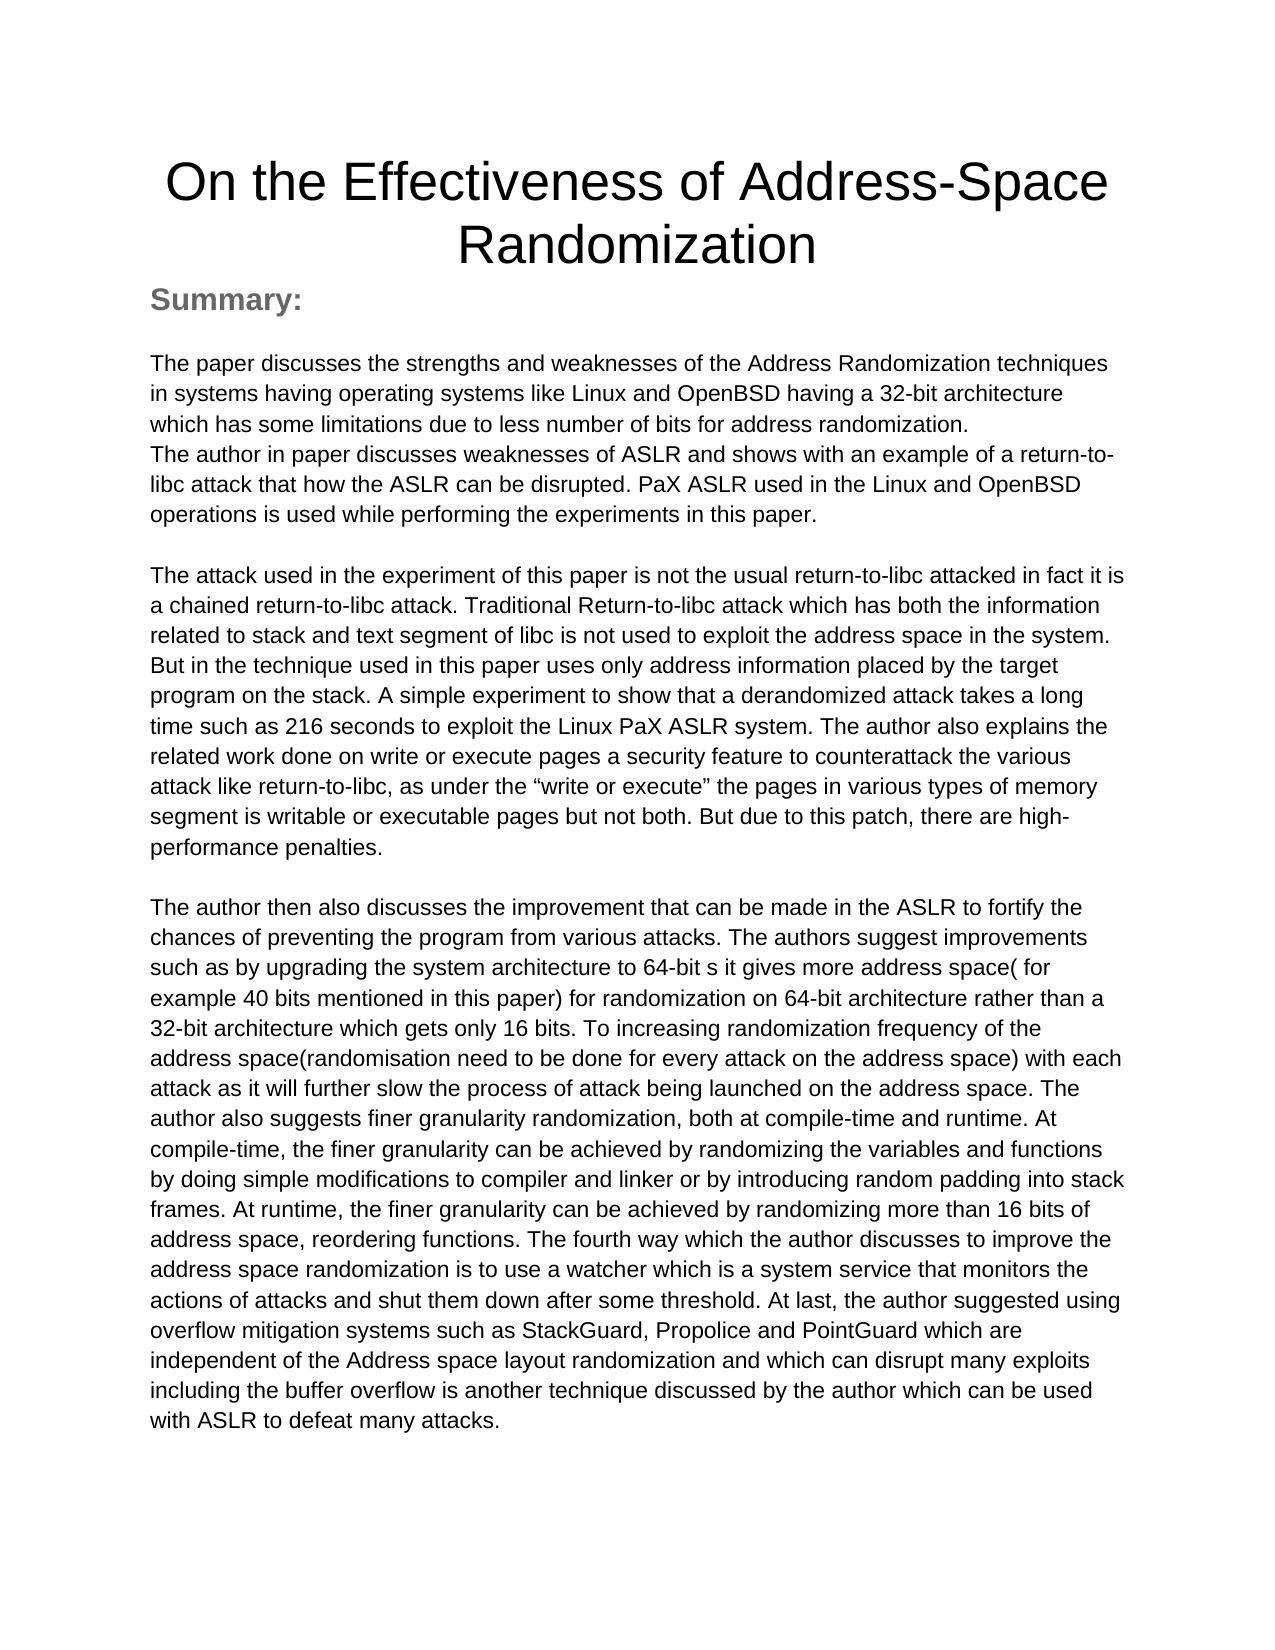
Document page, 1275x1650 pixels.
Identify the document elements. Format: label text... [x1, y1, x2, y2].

text The paper discusses the strengths and weaknesses of the Address Randomization techniques in systems having operating systems like Linux and OpenBSD having a 32-bit architecture which has some limitations due to less number of bits for address randomization. [150, 350, 1125, 437]
text The attack used in the experiment of this paper is not the usual return-to-libc attacked in fact it is a chained return-to-libc attack. Traditional Return-to-libc attack which has both the information related to stack and text segment of libc is not used to exploit the address space in the system. But in the technique used in this paper uses only address information placed by the target program on the stack. A simple experiment to show that a derandomized attack takes a long time such as 216 seconds to exploit the Linux PaX ASLR system. The author also explains the related work done on write or execute pages a security feature to counterattack the various attack like return-to-libc, as under the “write or execute” the pages in various types of memory segment is writable or executable pages but not both. But due to this patch, there are high-performance penalties. [150, 562, 1125, 860]
text The author then also discusses the improvement that can be made in the ASLR to fortify the chances of preventing the program from various attacks. The authors suggest improvements such as by upgrading the system architecture to 64-bit s it gives more address space( for example 40 bits mentioned in this paper) for randomization on 64-bit architecture rather than a 32-bit architecture which gets only 16 bits. To increasing randomization frequency of the address space(randomisation need to be done for every attack on the address space) with each attack as it will further slow the process of attack being launched on the address space. The author also suggests finer granularity randomization, both at compile-time and runtime. At compile-time, the finer granularity can be achieved by randomizing the variables and functions by doing simple modifications to compiler and linker or by introducing random padding into stack frames. At runtime, the finer granularity can be achieved by randomizing more than 16 bits of address space, reordering functions. The fourth way which the author discusses to improve the address space randomization is to use a watcher which is a system service that monitors the actions of attacks and shut them down after some threshold. At last, the author suggested using overflow mitigation systems such as StackGuard, Propolice and PointGuard which are independent of the Address space layout randomization and which can disrupt many exploits including the buffer overflow is another technique discussed by the author which can be used with ASLR to defeat many attacks. [150, 894, 1125, 1434]
text The author in paper discusses weaknesses of ASLR and shows with an example of a return-to-libc attack that how the ASLR can be disrupted. PaX ASLR used in the Linux and OpenBSD operations is used while performing the experiments in this paper. [150, 441, 1125, 527]
title On the Effectiveness of Address-Space Randomization [150, 150, 1125, 274]
subtitle Summary: [150, 281, 1125, 317]
